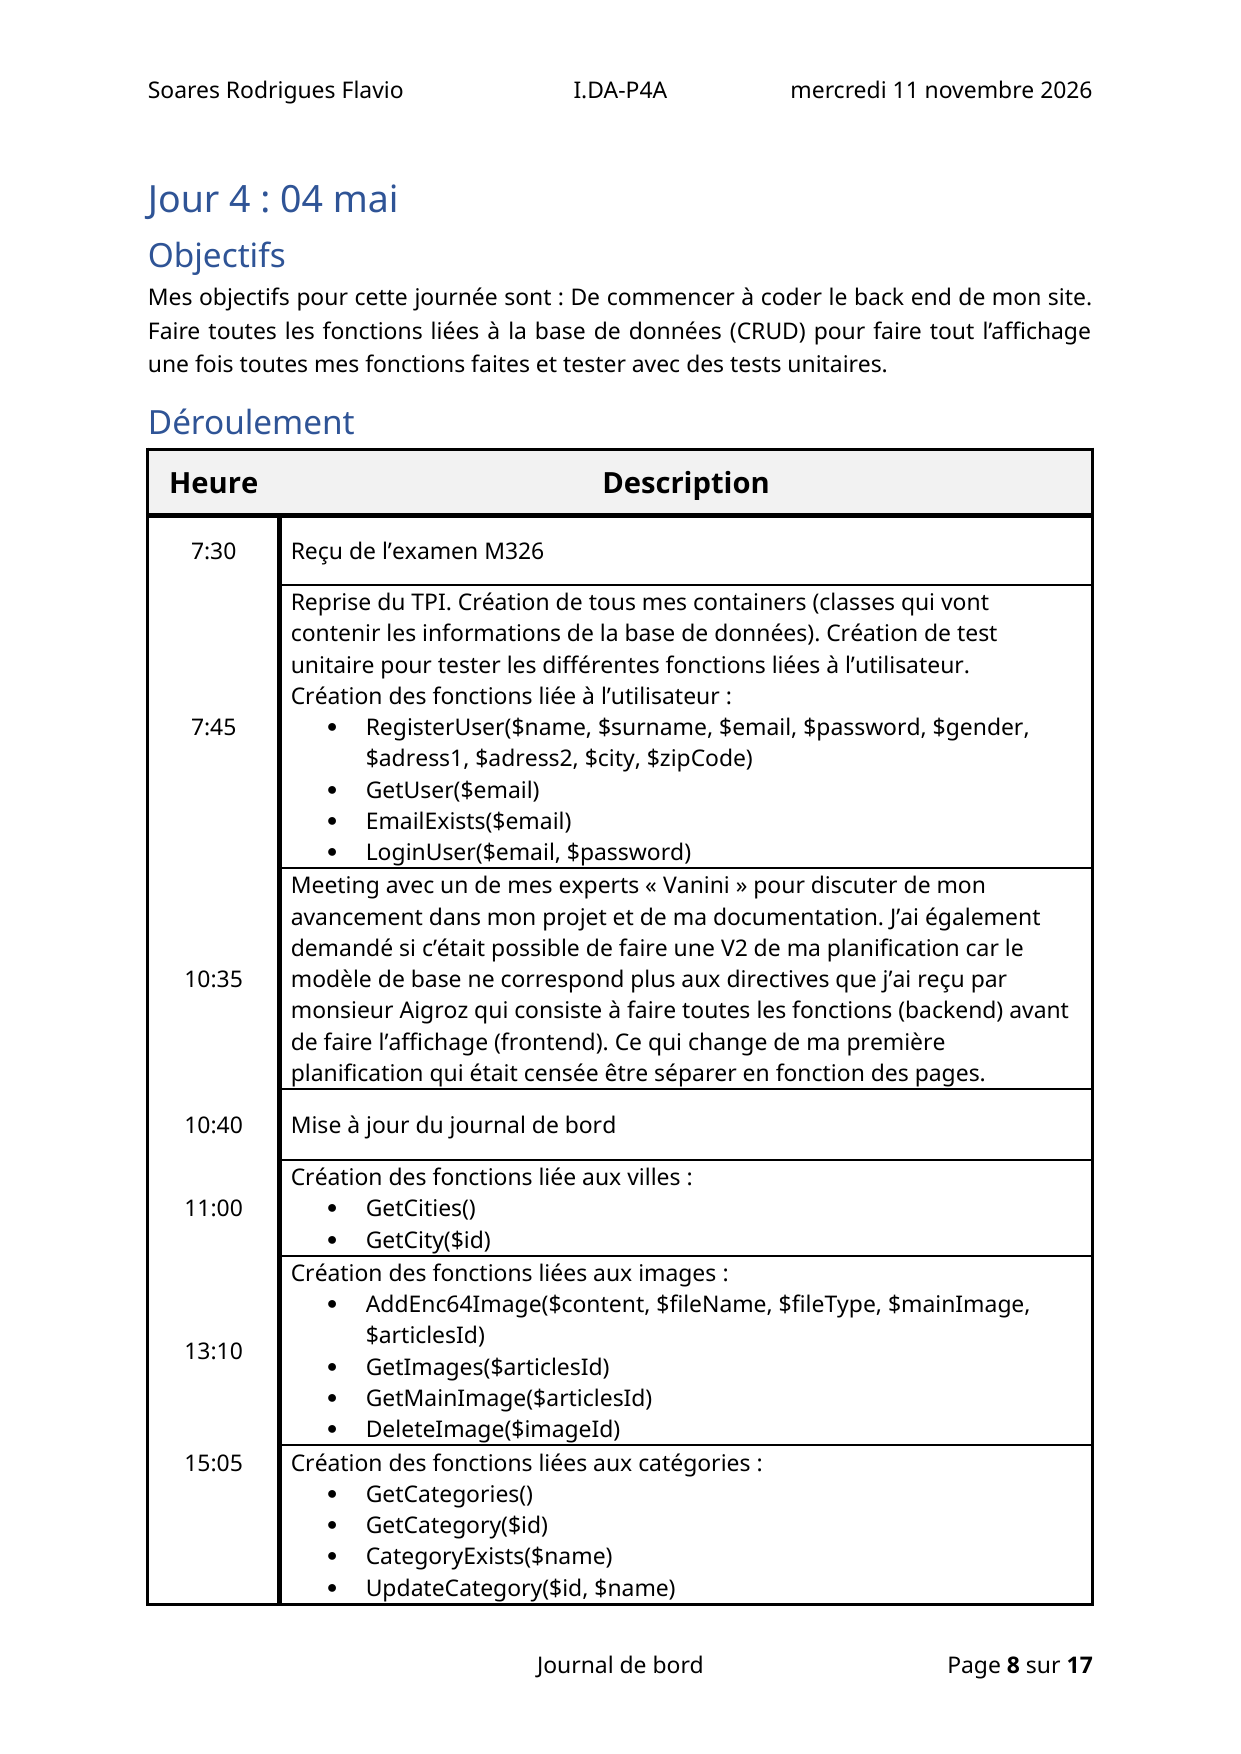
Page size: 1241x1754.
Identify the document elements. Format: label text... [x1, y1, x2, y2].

table_header Description [279, 451, 1091, 513]
subtitle Déroulement [148, 399, 1093, 444]
text Mes objectifs pour cette journée sont : De commencer à coder le back end de mon site. Faire toutes les fonctions liées à la base de données (CRUD) pour faire tout l’affichage une fois toutes mes fonctions faites et tester avec des tests unitaires. [148, 281, 1093, 379]
table_cell Meeting avec un de mes experts « Vanini » pour discuter de mon avancement dans mon projet et de ma documentation. J’ai également demandé si c’était possible de faire une V2 de ma planification car le modèle de base ne correspond plus aux directives que j’ai reçu par monsieur Aigroz qui consiste à faire toutes les fonctions (backend) avant de faire l’affichage (frontend). Ce qui change de ma première planification qui était censée être séparer en fonction des pages. [282, 869, 1091, 1088]
table_cell Création des fonctions liées aux catégories : GetCategories() GetCategory($id) CategoryExists($name) UpdateCategory($id, $name) AddCategory($name) [282, 1446, 1091, 1603]
table_cell Reprise du TPI. Création de tous mes containers (classes qui vont contenir les informations de la base de données). Création de test unitaire pour tester les différentes fonctions liées à l’utilisateur. Création des fonctions liée à l’utilisateur : RegisterUser($name, $surname, $email, $password, $gender, $adress1, $adress2, $city, $zipCode) GetUser($email) EmailExists($email) LoginUser($email, $password) [282, 586, 1091, 867]
subtitle Jour 4 : 04 mai [148, 173, 1093, 224]
table_cell 15:05 [149, 1444, 277, 1603]
table_cell Mise à jour du journal de bord [282, 1090, 1091, 1159]
subtitle Objectifs [148, 232, 1093, 277]
table_cell 7:45 [149, 584, 277, 867]
table_cell Reçu de l’examen M326 [282, 518, 1091, 584]
table_cell 13:10 [149, 1255, 277, 1444]
table_header Heure [149, 451, 279, 513]
table_cell Création des fonctions liées aux images : AddEnc64Image($content, $fileName, $fileType, $mainImage, $articlesId) GetImages($articlesId) GetMainImage($articlesId) DeleteImage($imageId) [282, 1257, 1091, 1444]
table_cell 7:30 [149, 518, 277, 584]
table_cell 11:00 [149, 1159, 277, 1255]
table_cell Création des fonctions liée aux villes : GetCities() GetCity($id) [282, 1161, 1091, 1255]
table_cell 10:40 [149, 1088, 277, 1159]
table_cell 10:35 [149, 867, 277, 1088]
